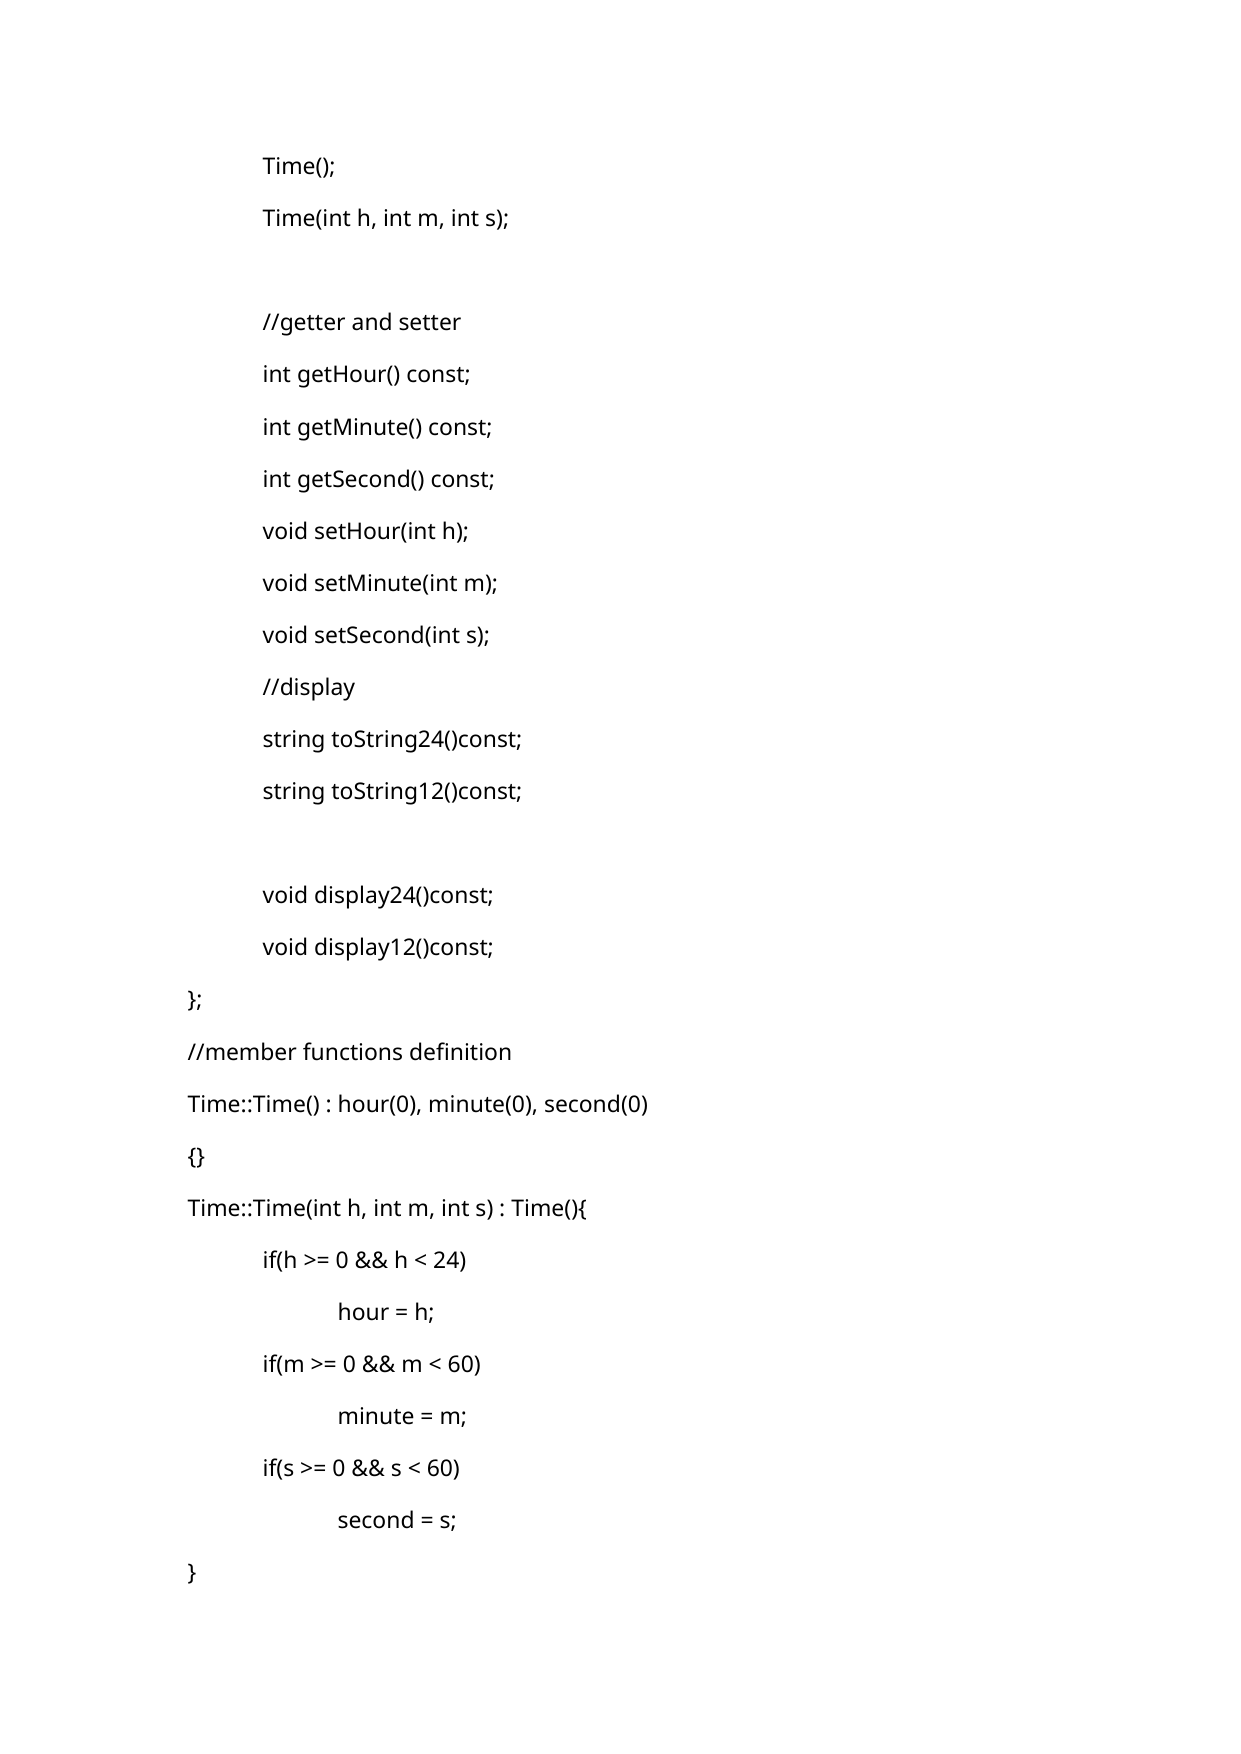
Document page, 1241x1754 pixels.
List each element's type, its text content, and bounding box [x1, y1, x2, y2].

text void setHour(int h); [187, 514, 1053, 546]
text int getHour() const; [187, 358, 1053, 389]
text if(m >= 0 && m < 60) [187, 1348, 1053, 1379]
text //member functions definition [187, 1035, 1053, 1067]
text void display12()const; [187, 931, 1053, 962]
text Time::Time(int h, int m, int s) : Time(){ [187, 1192, 1053, 1223]
text Time::Time() : hour(0), minute(0), second(0) [187, 1087, 1053, 1119]
text Time(int h, int m, int s); [187, 202, 1053, 233]
text //getter and setter [187, 306, 1053, 337]
text void setMinute(int m); [187, 567, 1053, 598]
text {} [187, 1139, 1053, 1171]
text if(s >= 0 && s < 60) [187, 1452, 1053, 1483]
text Time(); [187, 150, 1053, 181]
text }; [187, 983, 1053, 1014]
text } [187, 1556, 1053, 1587]
text int getMinute() const; [187, 410, 1053, 442]
text string toString24()const; [187, 723, 1053, 754]
text string toString12()const; [187, 775, 1053, 806]
text void display24()const; [187, 879, 1053, 910]
text hour = h; [187, 1296, 1053, 1327]
text if(h >= 0 && h < 24) [187, 1244, 1053, 1275]
text minute = m; [187, 1400, 1053, 1431]
text int getSecond() const; [187, 462, 1053, 494]
text second = s; [187, 1504, 1053, 1535]
text void setSecond(int s); [187, 619, 1053, 650]
text //display [187, 671, 1053, 702]
